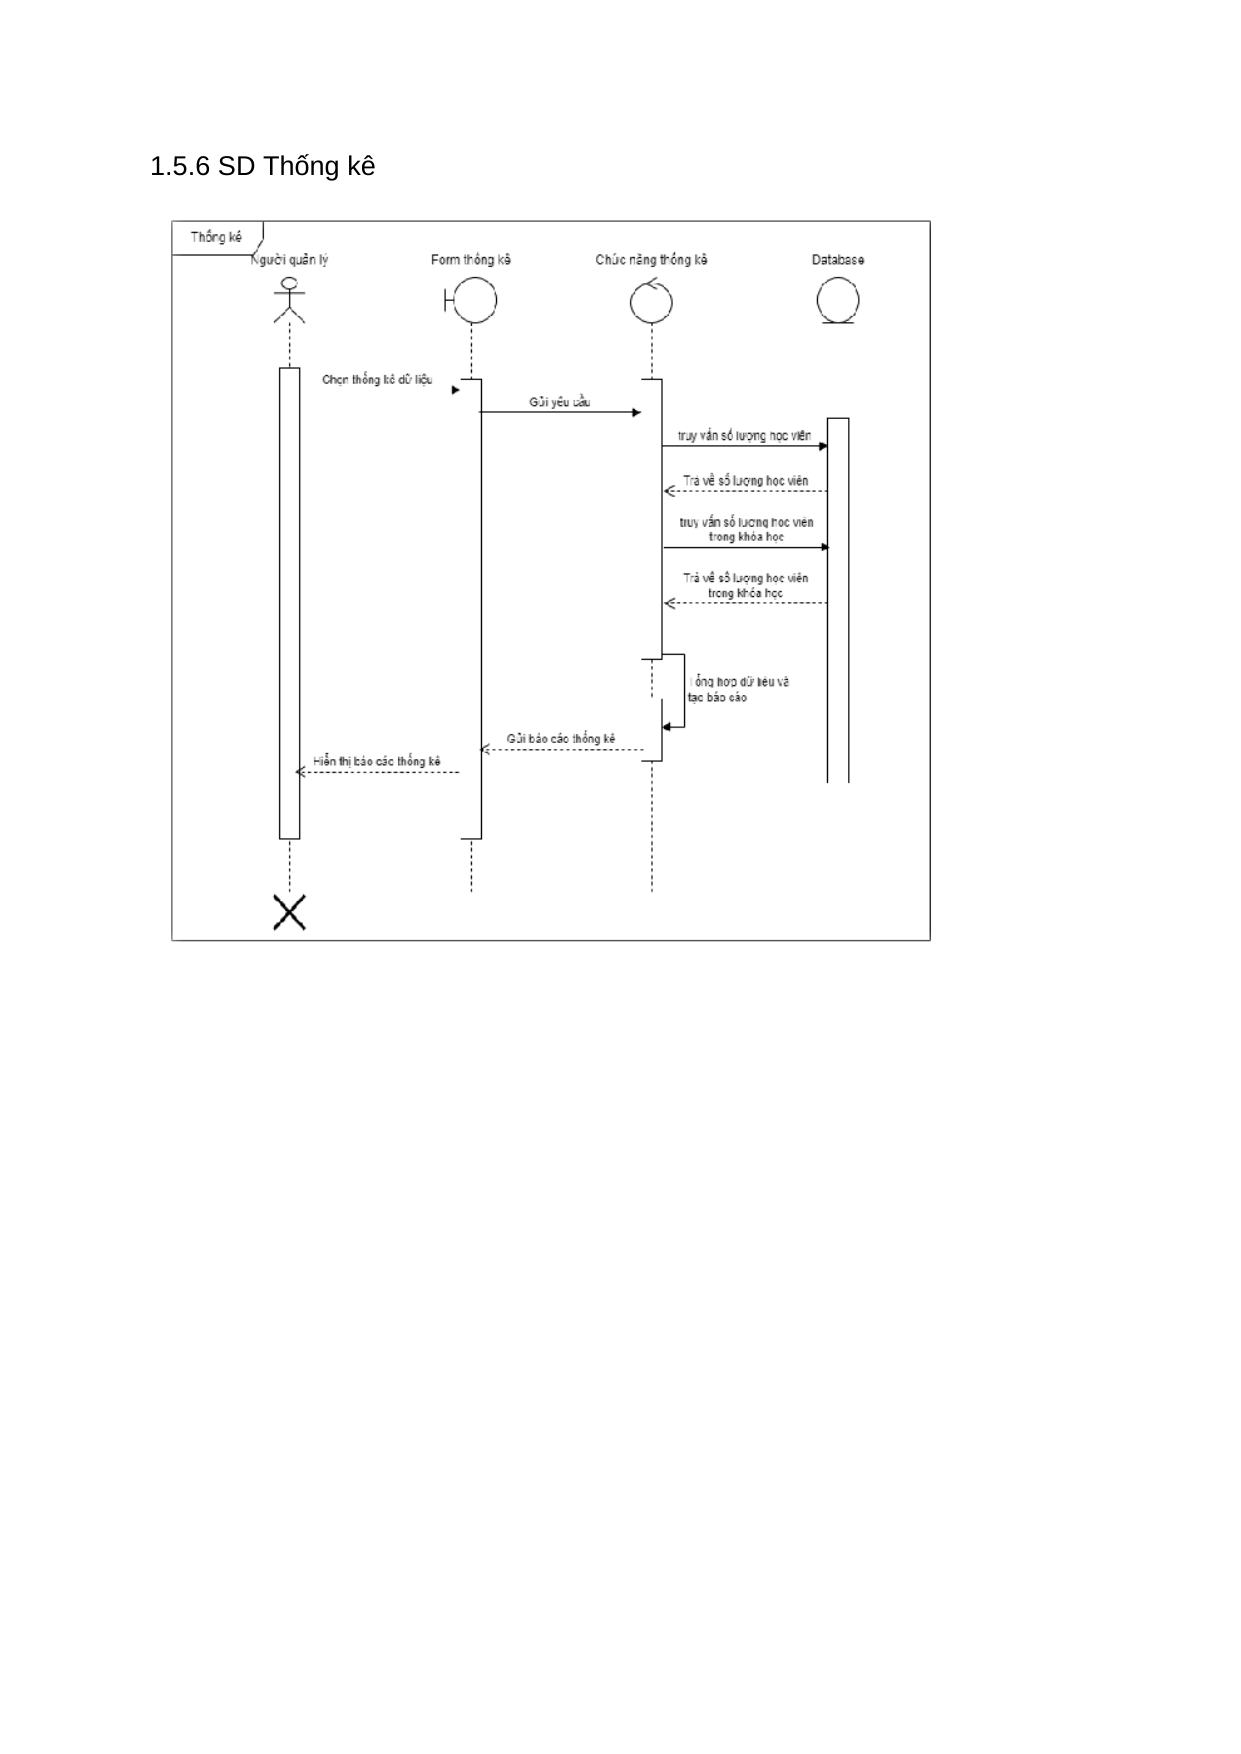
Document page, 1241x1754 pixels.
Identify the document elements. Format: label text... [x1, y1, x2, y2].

picture [179, 227, 1148, 935]
subtitle 1.5.6 SD Thống kê [150, 150, 1090, 181]
